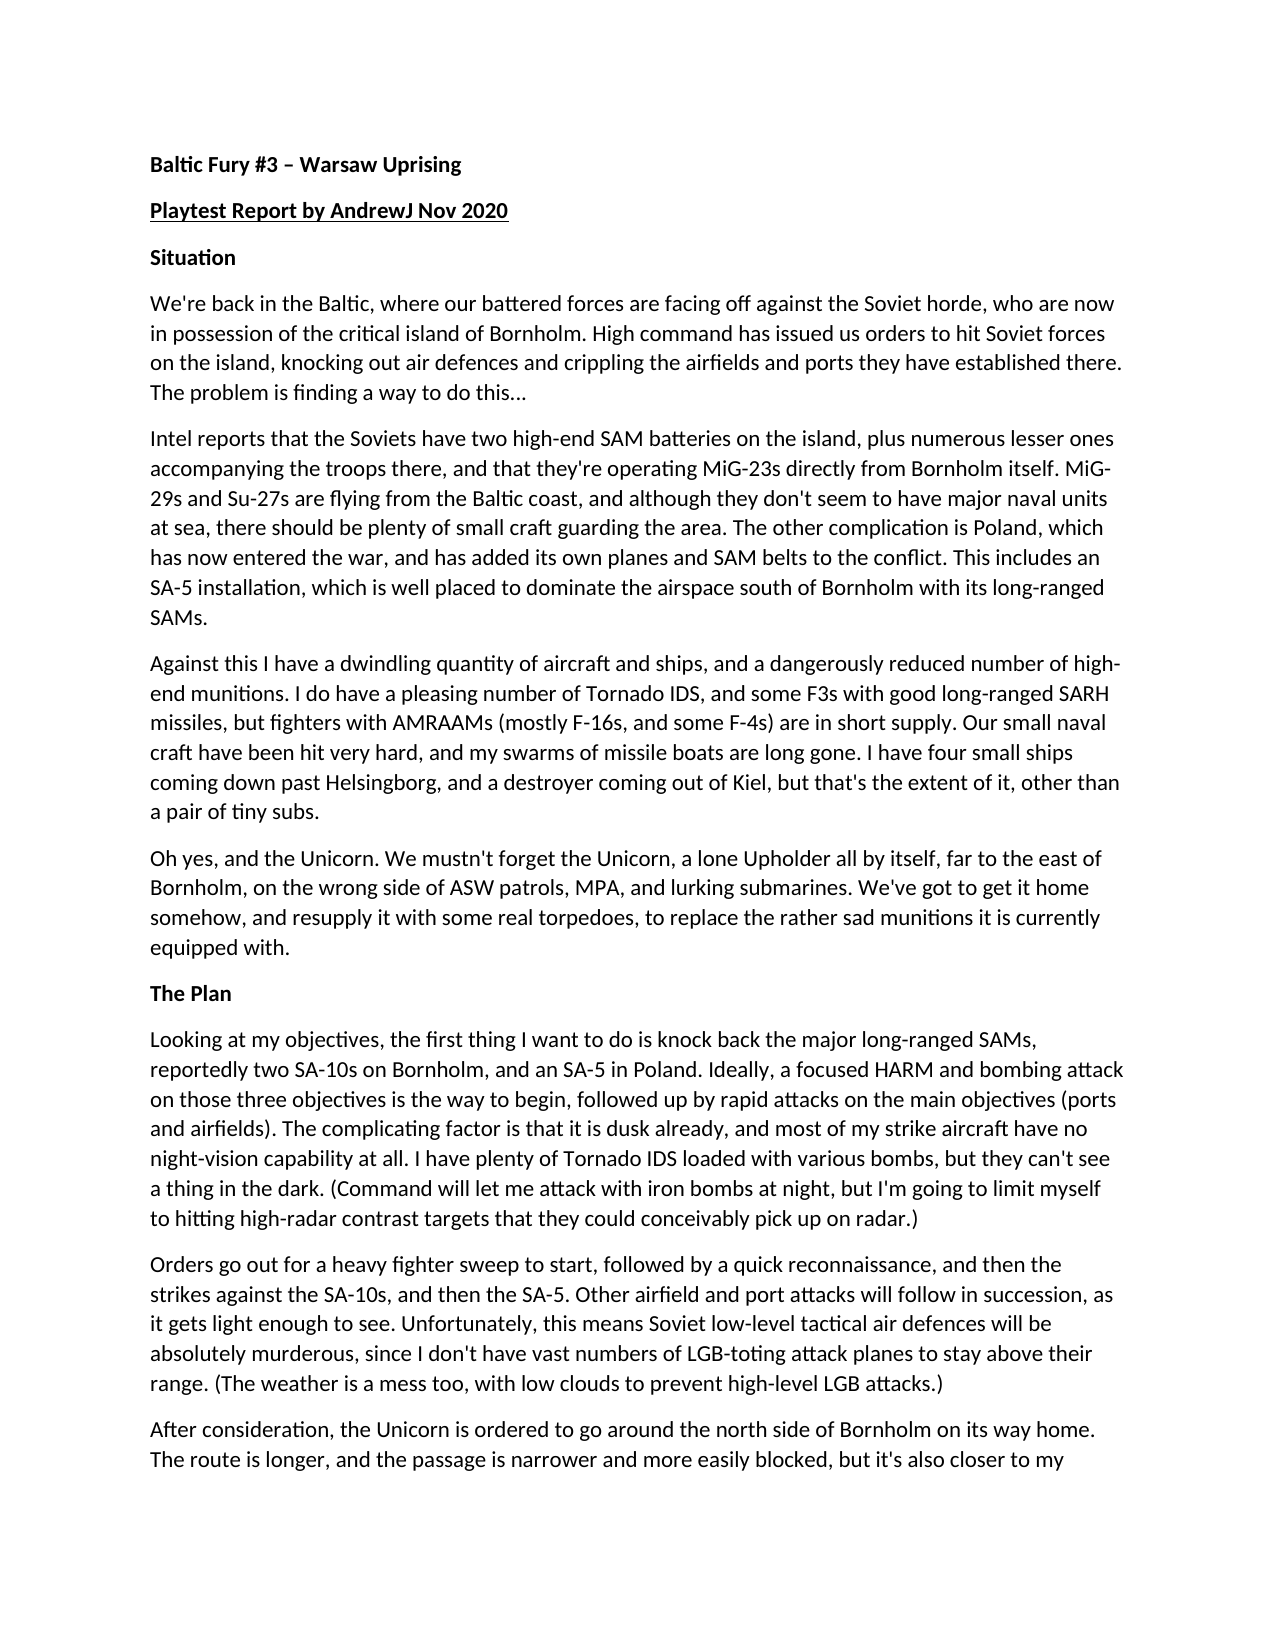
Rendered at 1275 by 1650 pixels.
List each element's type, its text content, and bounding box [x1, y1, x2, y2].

text Baltic Fury #3 – Warsaw Uprising [150, 150, 1125, 178]
text Playtest Report by AndrewJ Nov 2020 [150, 196, 1125, 224]
text Looking at my objectives, the first thing I want to do is knock back the major long-ranged SAMs, reportedly two SA-10s on Bornholm, and an SA-5 in Poland. Ideally, a focused HARM and bombing attack on those three objectives is the way to begin, followed up by rapid attacks on the main objectives (ports and airfields). The complicating factor is that it is dusk already, and most of my strike aircraft have no night-vision capability at all. I have plenty of Tornado IDS loaded with various bombs, but they can't see a thing in the dark. (Command will let me attack with iron bombs at night, but I'm going to limit myself to hitting high-radar contrast targets that they could conceivably pick up on radar.) [150, 1026, 1125, 1232]
text Situation [150, 243, 1125, 271]
text The Plan [150, 979, 1125, 1007]
text Orders go out for a heavy fighter sweep to start, followed by a quick reconnaissance, and then the strikes against the SA-10s, and then the SA-5. Other airfield and port attacks will follow in succession, as it gets light enough to see. Unfortunately, this means Soviet low-level tactical air defences will be absolutely murderous, since I don't have vast numbers of LGB-toting attack planes to stay above their range. (The weather is a mess too, with low clouds to prevent high-level LGB attacks.) [150, 1250, 1125, 1397]
text We're back in the Baltic, where our battered forces are facing off against the Soviet horde, who are now in possession of the critical island of Bornholm. High command has issued us orders to hit Soviet forces on the island, knocking out air defences and crippling the airfields and ports they have established there. The problem is finding a way to do this... [150, 289, 1125, 406]
text Oh yes, and the Unicorn. We mustn't forget the Unicorn, a lone Upholder all by itself, far to the east of Bornholm, on the wrong side of ASW patrols, MPA, and lurking submarines. We've got to get it home somehow, and resupply it with some real torpedoes, to replace the rather sad munitions it is currently equipped with. [150, 844, 1125, 961]
text Against this I have a dwindling quantity of aircraft and ships, and a dangerously reduced number of high-end munitions. I do have a pleasing number of Tornado IDS, and some F3s with good long-ranged SARH missiles, but fighters with AMRAAMs (mostly F-16s, and some F-4s) are in short supply. Our small naval craft have been hit very hard, and my swarms of missile boats are long gone. I have four small ships coming down past Helsingborg, and a destroyer coming out of Kiel, but that's the extent of it, other than a pair of tiny subs. [150, 649, 1125, 825]
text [150, 1415, 1125, 1473]
text Intel reports that the Soviets have two high-end SAM batteries on the island, plus numerous lesser ones accompanying the troops there, and that they're operating MiG-23s directly from Bornholm itself. MiG-29s and Su-27s are flying from the Baltic coast, and although they don't seem to have major naval units at sea, there should be plenty of small craft guarding the area. The other complication is Poland, which has now entered the war, and has added its own planes and SAM belts to the conflict. This includes an SA-5 installation, which is well placed to dominate the airspace south of Bornholm with its long-ranged SAMs. [150, 424, 1125, 631]
